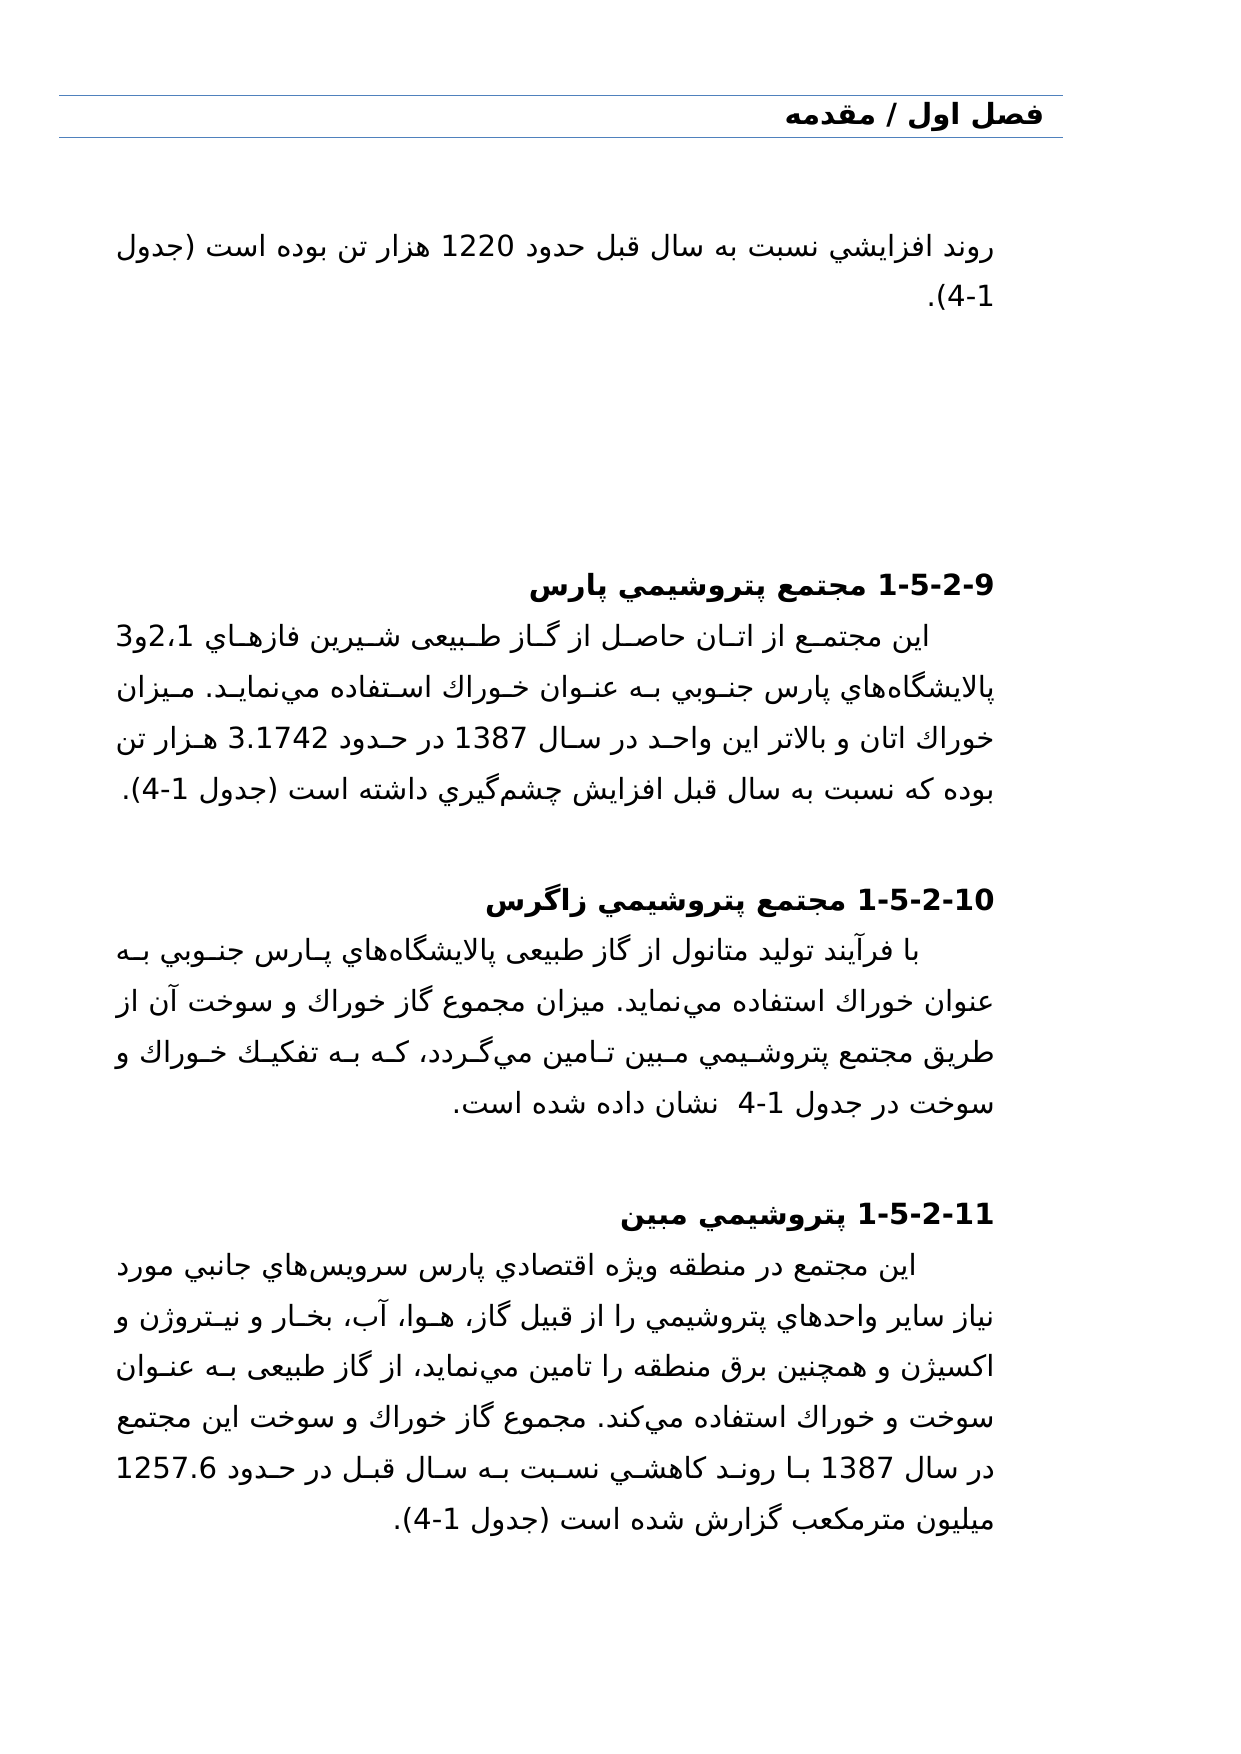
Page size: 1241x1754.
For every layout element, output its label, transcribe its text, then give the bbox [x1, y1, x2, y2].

text 1-5-2-11 پتروشيمي مبين [115, 1197, 995, 1231]
text اين مجتمع در منطقه ويژه اقتصادي پارس سرويس‌هاي جانبي مورد نیاز ساير واحدهاي پتروشيمي را از قبيل گاز، هوا، آب، بخار و نيتروژن و اكسيژن و همچنين برق منطقه را تامين مي‌نمايد، از گاز طبیعی به عنوان سوخت و خوراك استفاده مي‌كند. مجموع گاز خوراك و سوخت اين مجتمع در سال 1387 با روند كاهشي نسبت به سال قبل در حدود 1257.6 ميليون متر‌مکعب گزارش شده است (جدول 1-4). [115, 1248, 995, 1537]
text با فرآيند توليد متانول از گاز طبیعی پالايشگاه‌هاي پارس جنوبي به عنوان خوراك استفاده مي‌نمايد. ميزان مجموع گاز خوراك و سوخت آن از طريق مجتمع پتروشيمي مبين تامين مي‌گردد، كه به تفكيك خوراك و سوخت در جدول 1-4 نشان داده شده است. [115, 934, 995, 1121]
text 1-5-2-9 مجتمع پتروشيمي پارس [115, 569, 995, 603]
text اين مجتمع از اتان حاصل از گاز طبیعی شيرين فازهاي 2،1و3 پالايشگاه‌هاي پارس جنوبي به عنوان خوراك استفاده مي‌نمايد. ميزان خوراك اتان و بالاتر اين واحد در سال 1387 در حدود 3.1742 هزار تن بوده كه نسبت به سال قبل افزايش چشم‌گيري داشته است (جدول 1-4). [115, 619, 995, 806]
text 1-5-2-10 مجتمع پتروشيمي زاگرس [115, 883, 995, 917]
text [115, 229, 995, 314]
